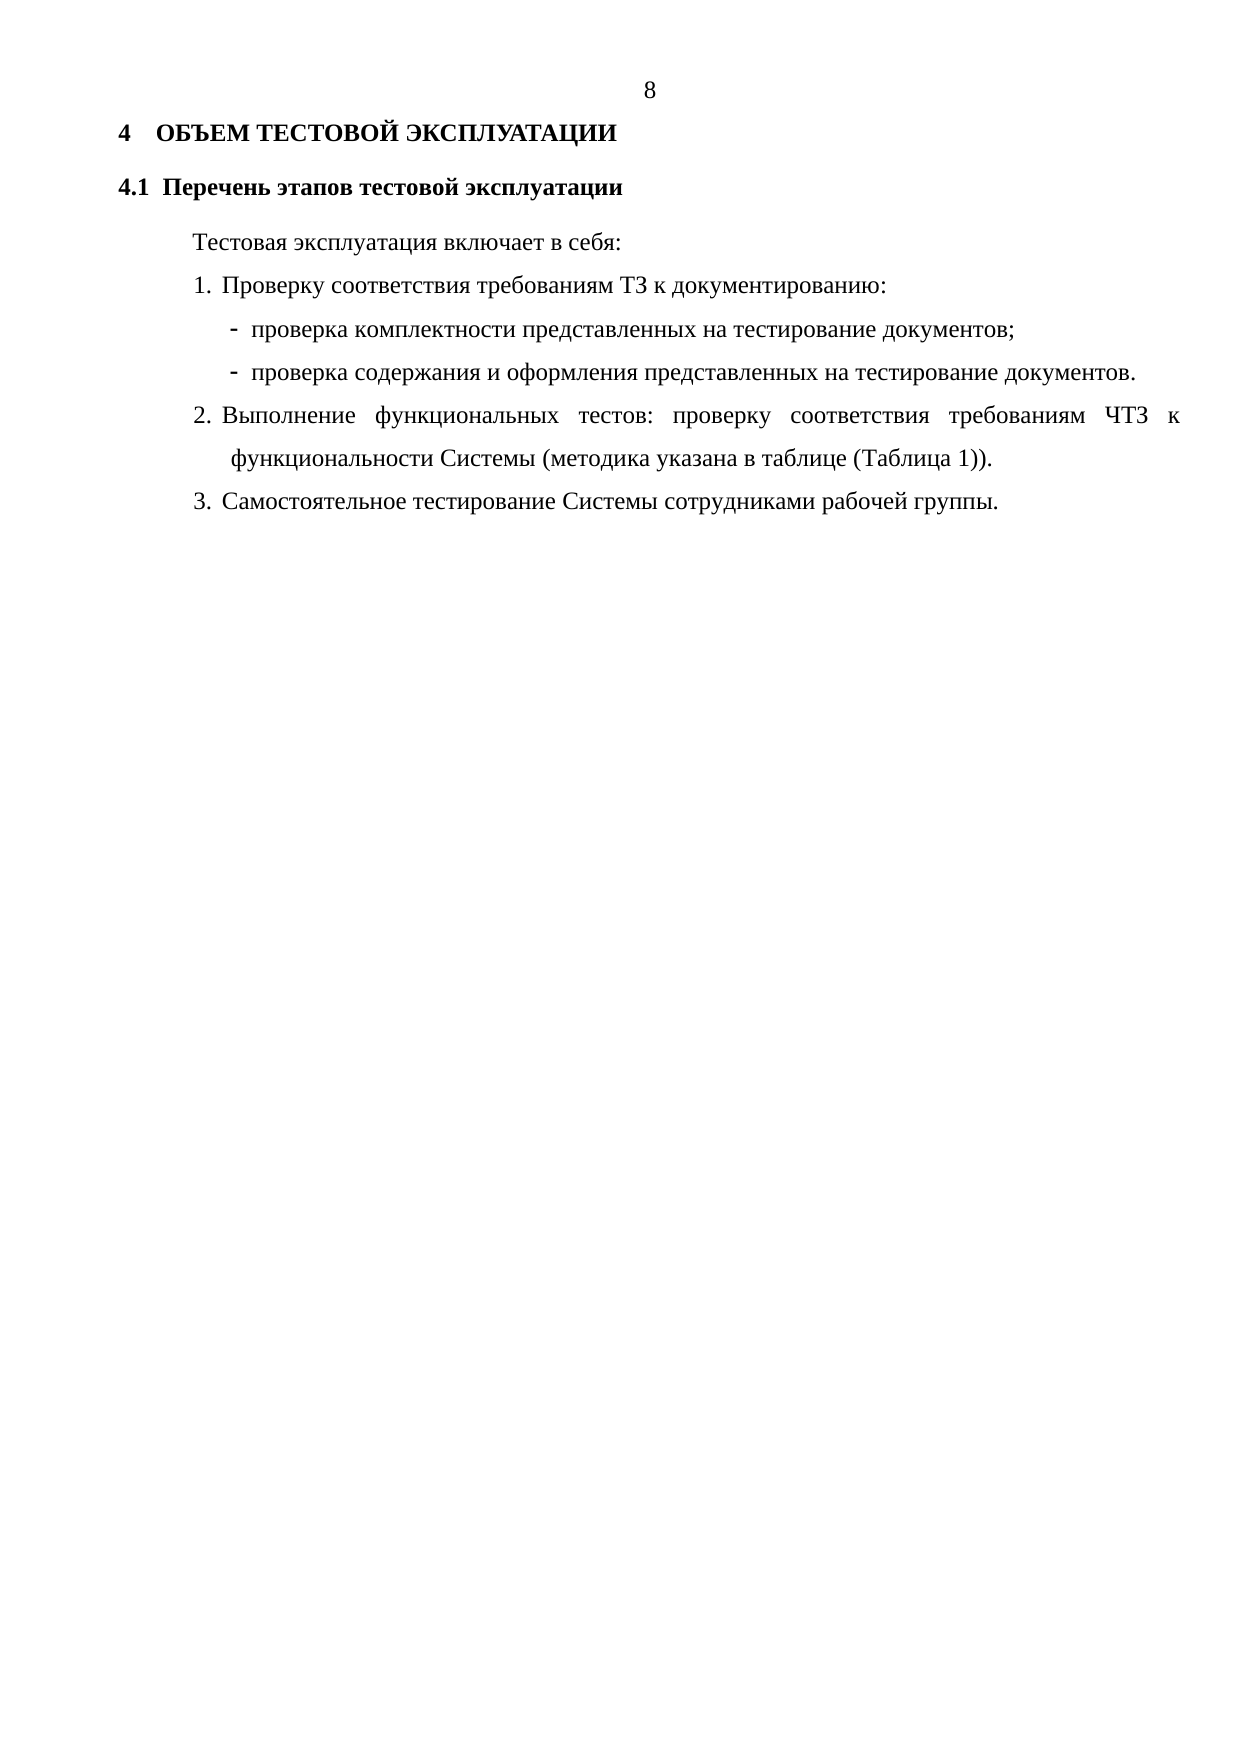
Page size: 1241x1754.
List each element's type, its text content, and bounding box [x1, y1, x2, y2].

list Проверку соответствия требованиям ТЗ к документированию: [193, 271, 1181, 299]
list проверка содержания и оформления представленных на тестирование документов. [229, 357, 1181, 386]
list проверка комплектности представленных на тестирование документов; [229, 314, 1181, 342]
subtitle ОБЪЕМ ТЕСТОВОЙ ЭКСПЛУАТАЦИИ [118, 118, 1181, 147]
text Тестовая эксплуатация включает в себя: [118, 227, 1181, 256]
list Самостоятельное тестирование Системы сотрудниками рабочей группы. [193, 486, 1181, 515]
list Выполнение функциональных тестов: проверку соответствия требованиям ЧТЗ к функциональности Системы (методика указана в таблице (Таблица 1)). [193, 400, 1181, 472]
subtitle Перечень этапов тестовой эксплуатации [118, 172, 1181, 201]
